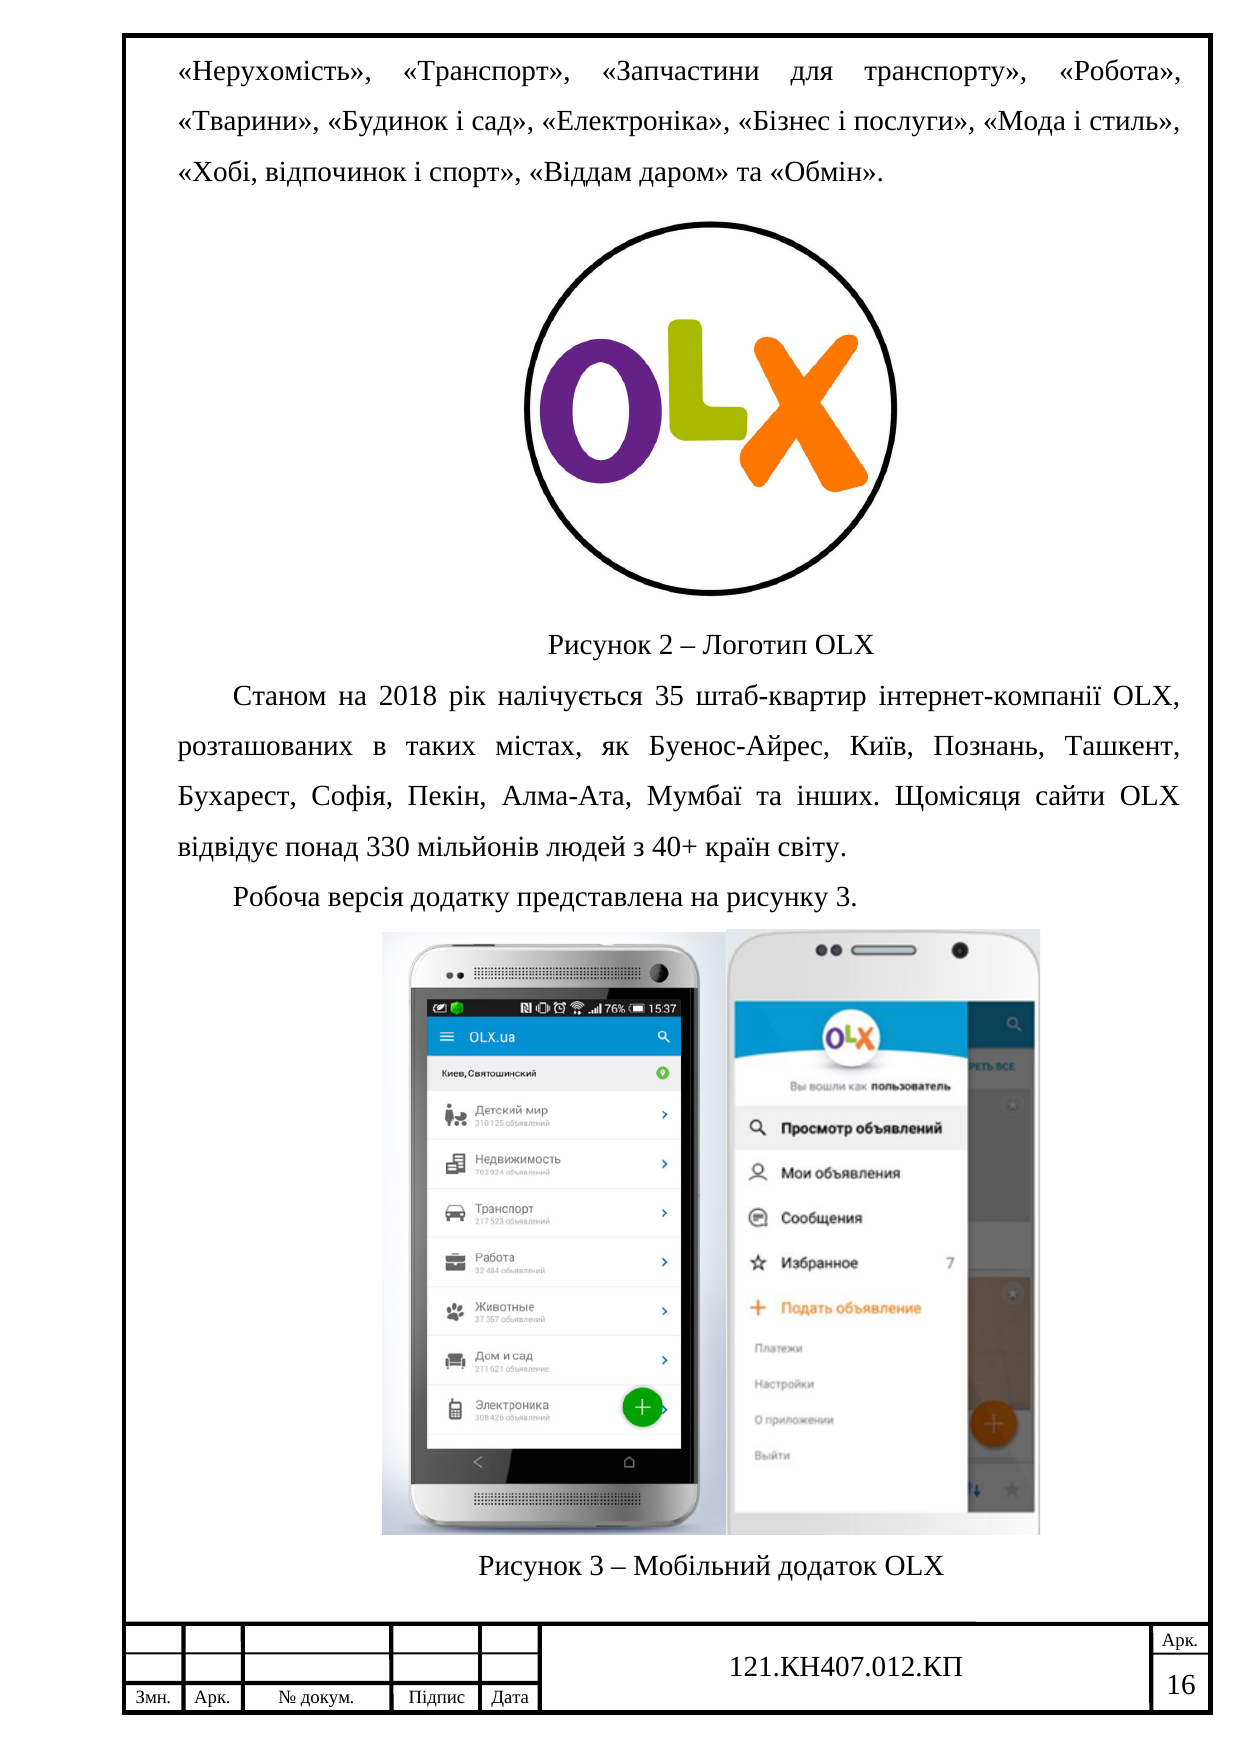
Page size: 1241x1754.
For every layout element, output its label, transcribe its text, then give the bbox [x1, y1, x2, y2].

text Станом на 2018 рік налічується 35 штаб-квартир інтернет-компанії OLX, розташованих в таких містах, як Буенос-Айрес, Київ, Познань, Ташкент, Бухарест, Софія, Пекін, Алма-Ата, Мумбаї та інших. Щомісяця сайти OLX відвідує понад 330 мільйонів людей з 40+ країн світу. [177, 678, 1181, 862]
text Рисунок 3 – Мобільний додаток OLX [196, 1548, 1171, 1582]
text Робоча версія додатку представлена на рисунку 3. [177, 879, 1181, 913]
picture [382, 929, 1041, 1535]
text Рисунок 2 – Логотип OLX [196, 627, 1171, 661]
picture [465, 204, 957, 614]
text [177, 53, 1181, 187]
